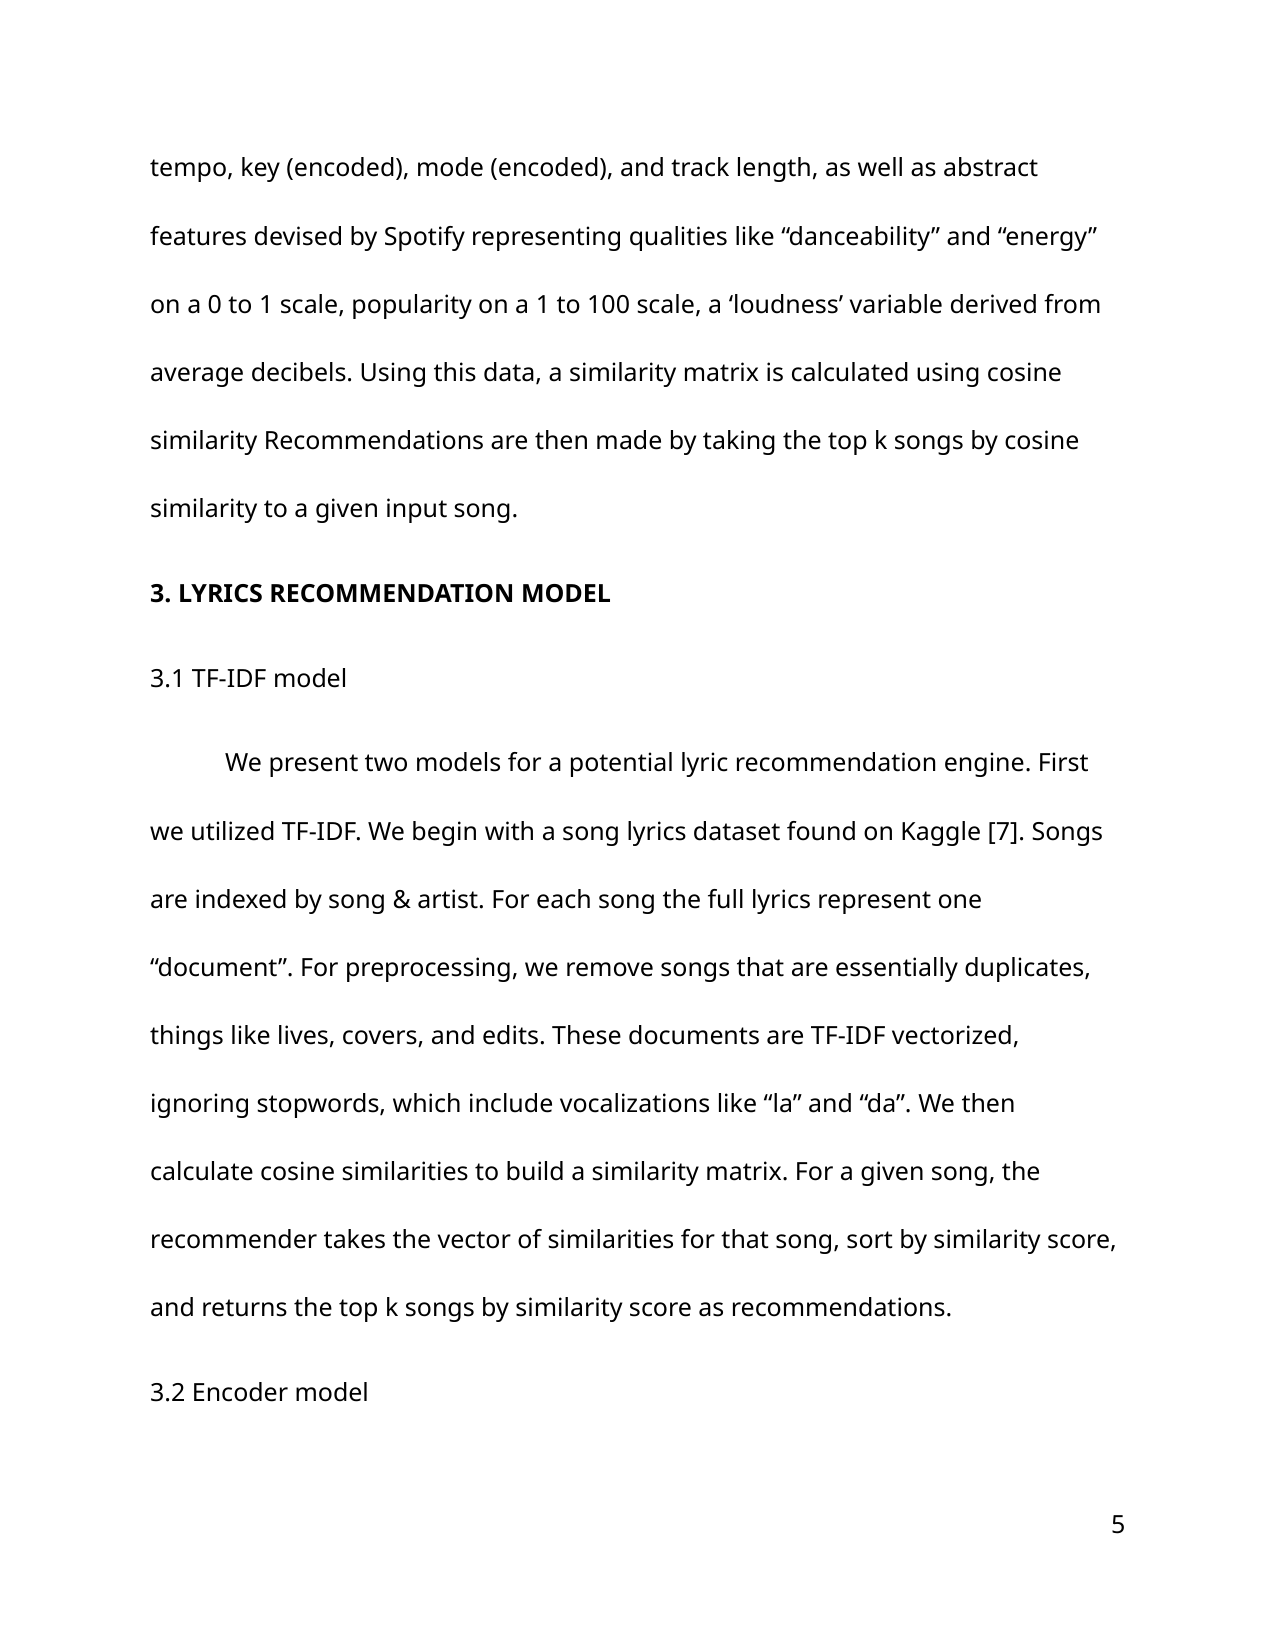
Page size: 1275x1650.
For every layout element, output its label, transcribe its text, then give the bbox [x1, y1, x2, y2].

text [150, 150, 1125, 525]
text 3.1 TF-IDF model [150, 660, 1125, 694]
text 3.2 Encoder model [150, 1375, 1125, 1409]
text We present two models for a potential lyric recommendation engine. First we utilized TF-IDF. We begin with a song lyrics dataset found on Kaggle [7]. Songs are indexed by song & artist. For each song the full lyrics represent one “document”. For preprocessing, we remove songs that are essentially duplicates, things like lives, covers, and edits. These documents are TF-IDF vectorized, ignoring stopwords, which include vocalizations like “la” and “da”. We then calculate cosine similarities to build a similarity matrix. For a given song, the recommender takes the vector of similarities for that song, sort by similarity score, and returns the top k songs by similarity score as recommendations. [150, 745, 1125, 1324]
text 3. LYRICS RECOMMENDATION MODEL [150, 575, 1125, 609]
